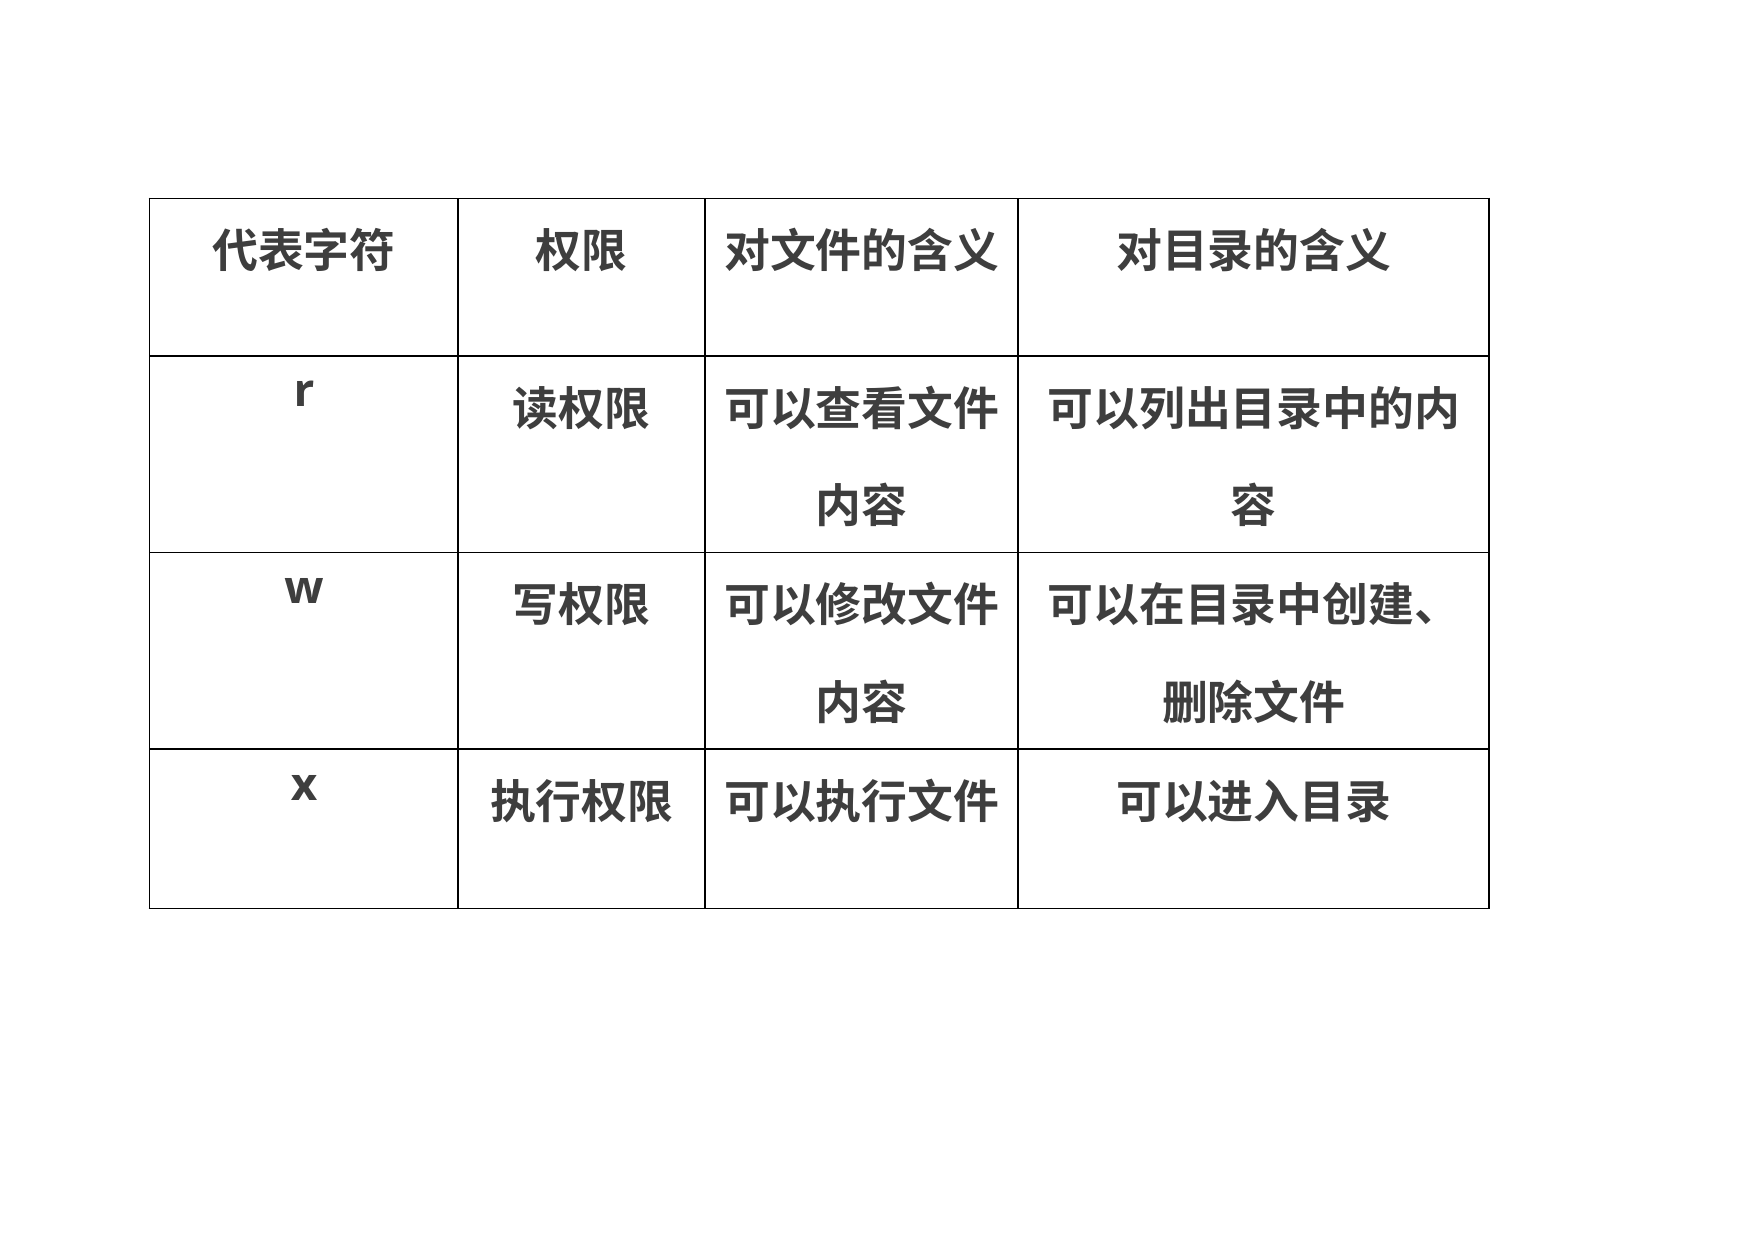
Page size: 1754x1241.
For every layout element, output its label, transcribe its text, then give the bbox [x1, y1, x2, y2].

table_cell w [150, 553, 457, 748]
table_cell x [150, 750, 457, 908]
table_header 对文件的含义 [706, 199, 1017, 355]
table_cell 写权限 [459, 553, 704, 748]
table_cell 可以修改文件内容 [706, 553, 1017, 748]
table_cell 可以在目录中创建、删除文件 [1019, 553, 1488, 748]
table_cell r [150, 357, 457, 552]
table_cell 读权限 [459, 357, 704, 552]
table_cell 可以进入目录 [1019, 750, 1488, 908]
table_cell 可以列出目录中的内容 [1019, 357, 1488, 552]
table_cell 执行权限 [459, 750, 704, 908]
table_header 对目录的含义 [1019, 199, 1488, 355]
table_header 权限 [459, 199, 704, 355]
table_cell 可以执行文件 [706, 750, 1017, 908]
table_header 代表字符 [150, 199, 457, 355]
table_cell 可以查看文件内容 [706, 357, 1017, 552]
